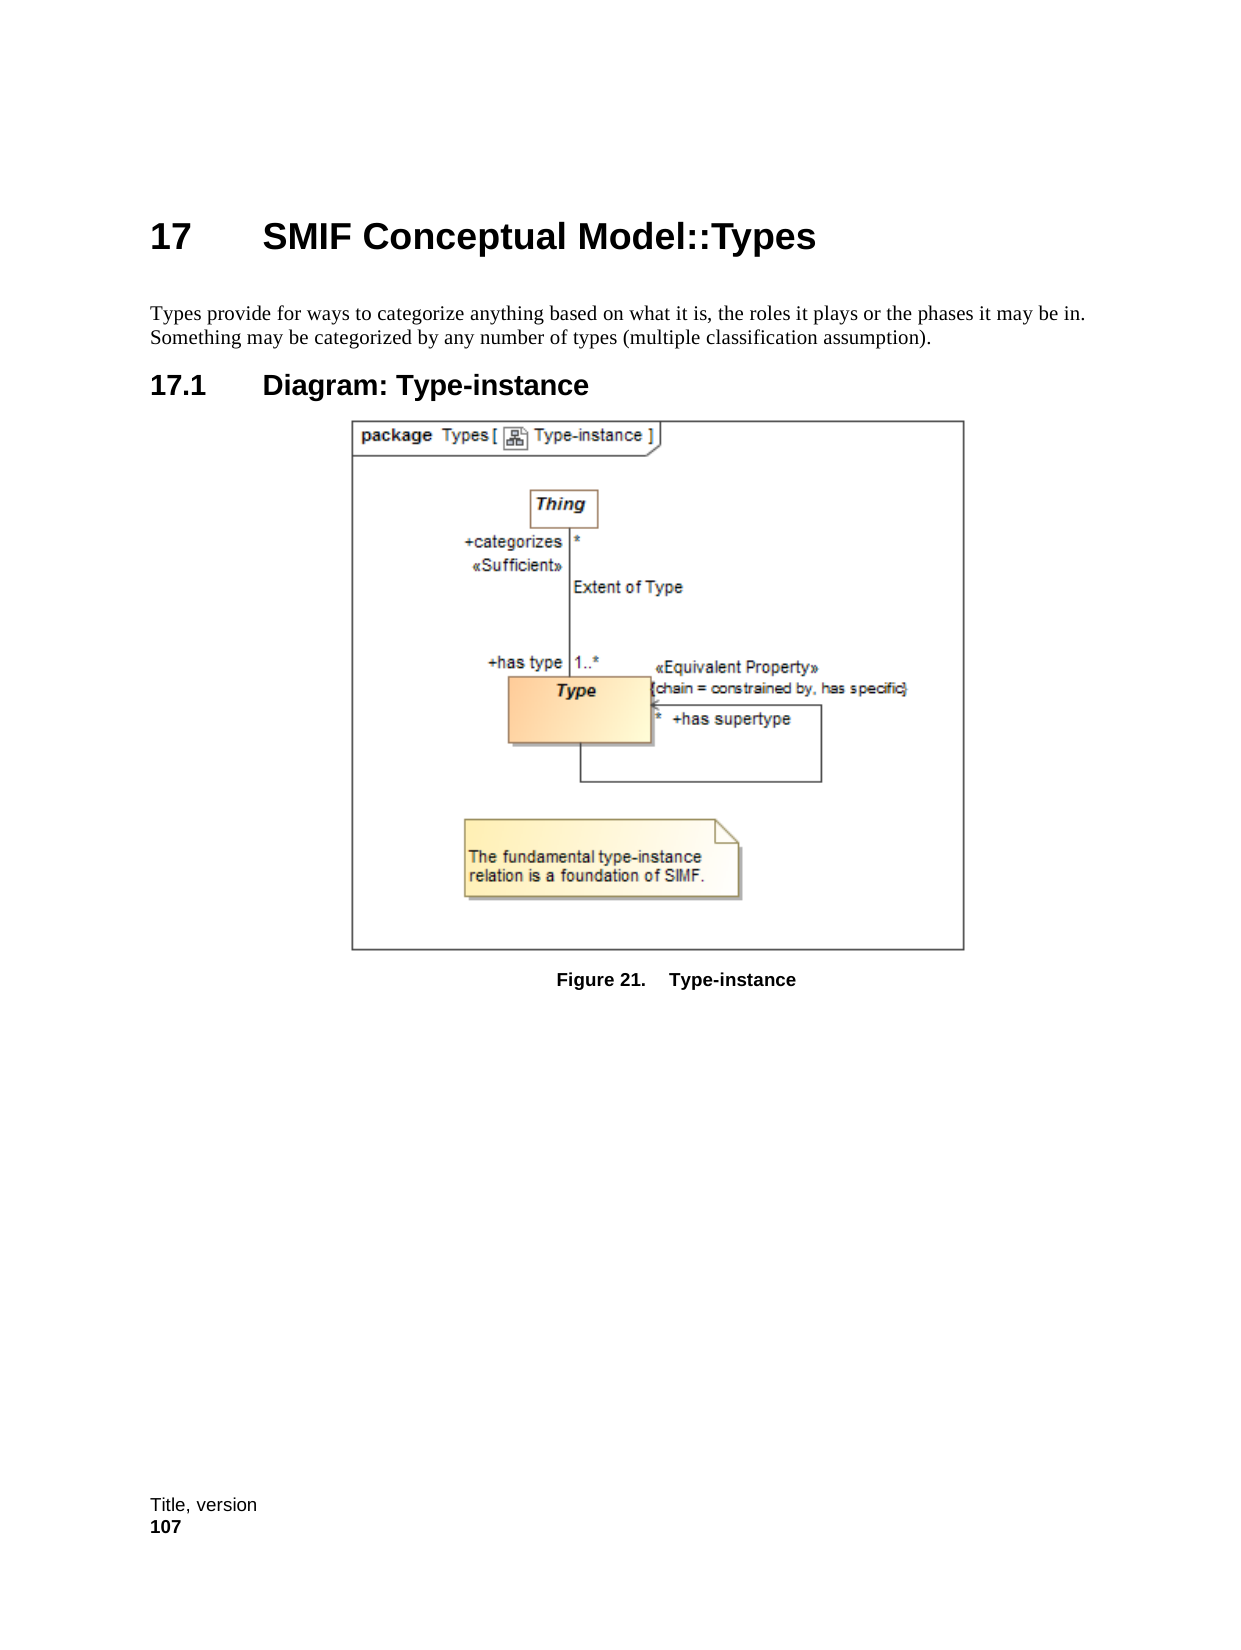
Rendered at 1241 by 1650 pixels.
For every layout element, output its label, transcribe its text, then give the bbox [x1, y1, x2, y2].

subtitle SMIF Conceptual Model::Types [150, 214, 1165, 257]
list Type-instance [187, 969, 1165, 991]
subtitle Diagram: Type-instance [150, 368, 1165, 402]
picture [344, 413, 971, 957]
text Types provide for ways to categorize anything based on what it is, the roles it plays or the phases it may be in. Something may be categorized by any number of types (multiple classification assumption). [150, 301, 1165, 349]
